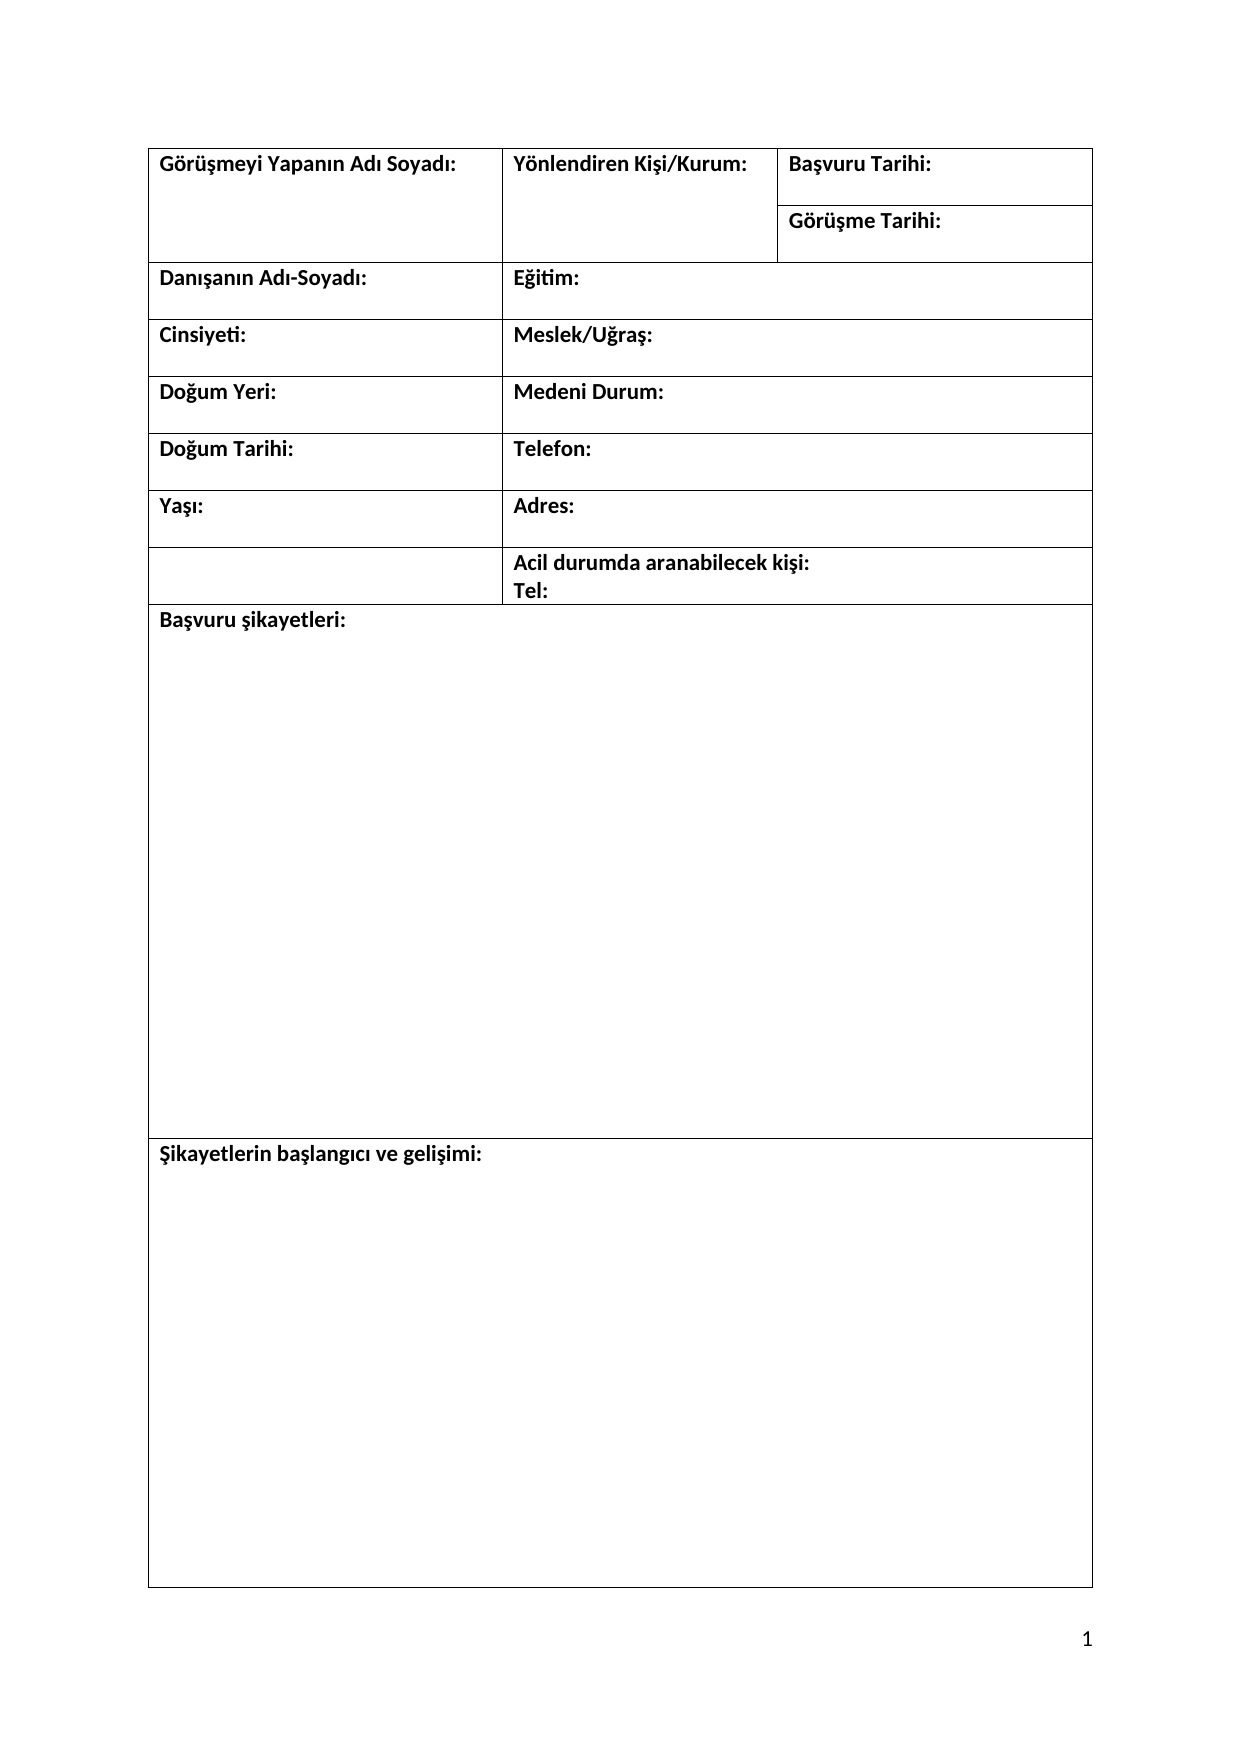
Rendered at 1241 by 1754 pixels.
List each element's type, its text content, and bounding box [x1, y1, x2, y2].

table_cell Eğitim: [503, 263, 1092, 319]
table_cell Doğum Yeri: [149, 377, 502, 433]
table_cell Cinsiyeti: [149, 320, 502, 376]
table_cell Şikayetlerin başlangıcı ve gelişimi: [149, 1139, 1092, 1587]
table_cell Acil durumda aranabilecek kişi: Tel: [503, 548, 1092, 604]
table_cell Telefon: [503, 434, 1092, 490]
table_cell Görüşme Tarihi: [778, 206, 1092, 262]
table_cell Yaşı: [149, 491, 502, 547]
table_header Başvuru Tarihi: [778, 149, 1092, 205]
table_header Yönlendiren Kişi/Kurum: [503, 149, 777, 262]
table_cell Doğum Tarihi: [149, 434, 502, 490]
table_cell Medeni Durum: [503, 377, 1092, 433]
table_header Görüşmeyi Yapanın Adı Soyadı: [149, 149, 502, 262]
table_cell Meslek/Uğraş: [503, 320, 1092, 376]
table_cell Adres: [503, 491, 1092, 547]
table_cell Danışanın Adı-Soyadı: [149, 263, 502, 319]
table_cell Başvuru şikayetleri: [149, 605, 1092, 1138]
table_cell [149, 548, 502, 604]
